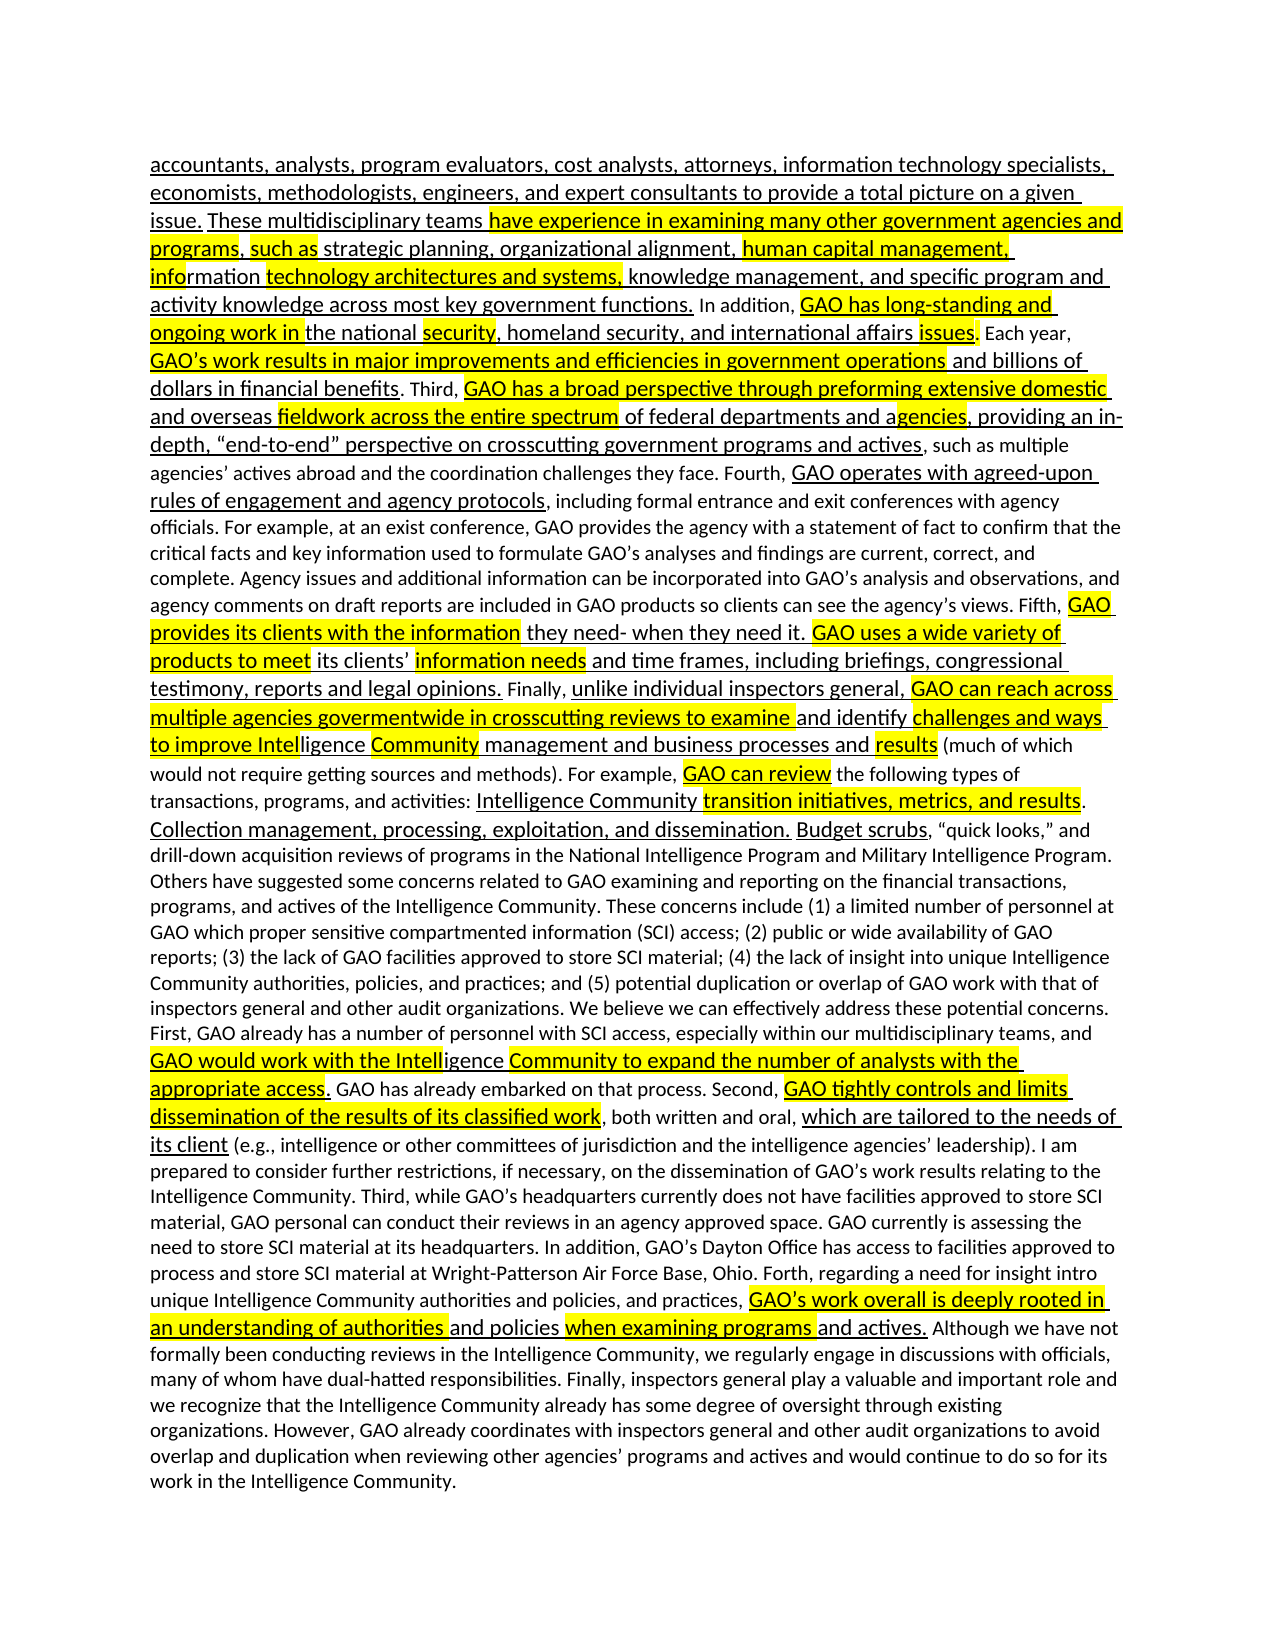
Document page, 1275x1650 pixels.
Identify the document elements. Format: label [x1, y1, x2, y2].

text [150, 150, 1125, 1494]
